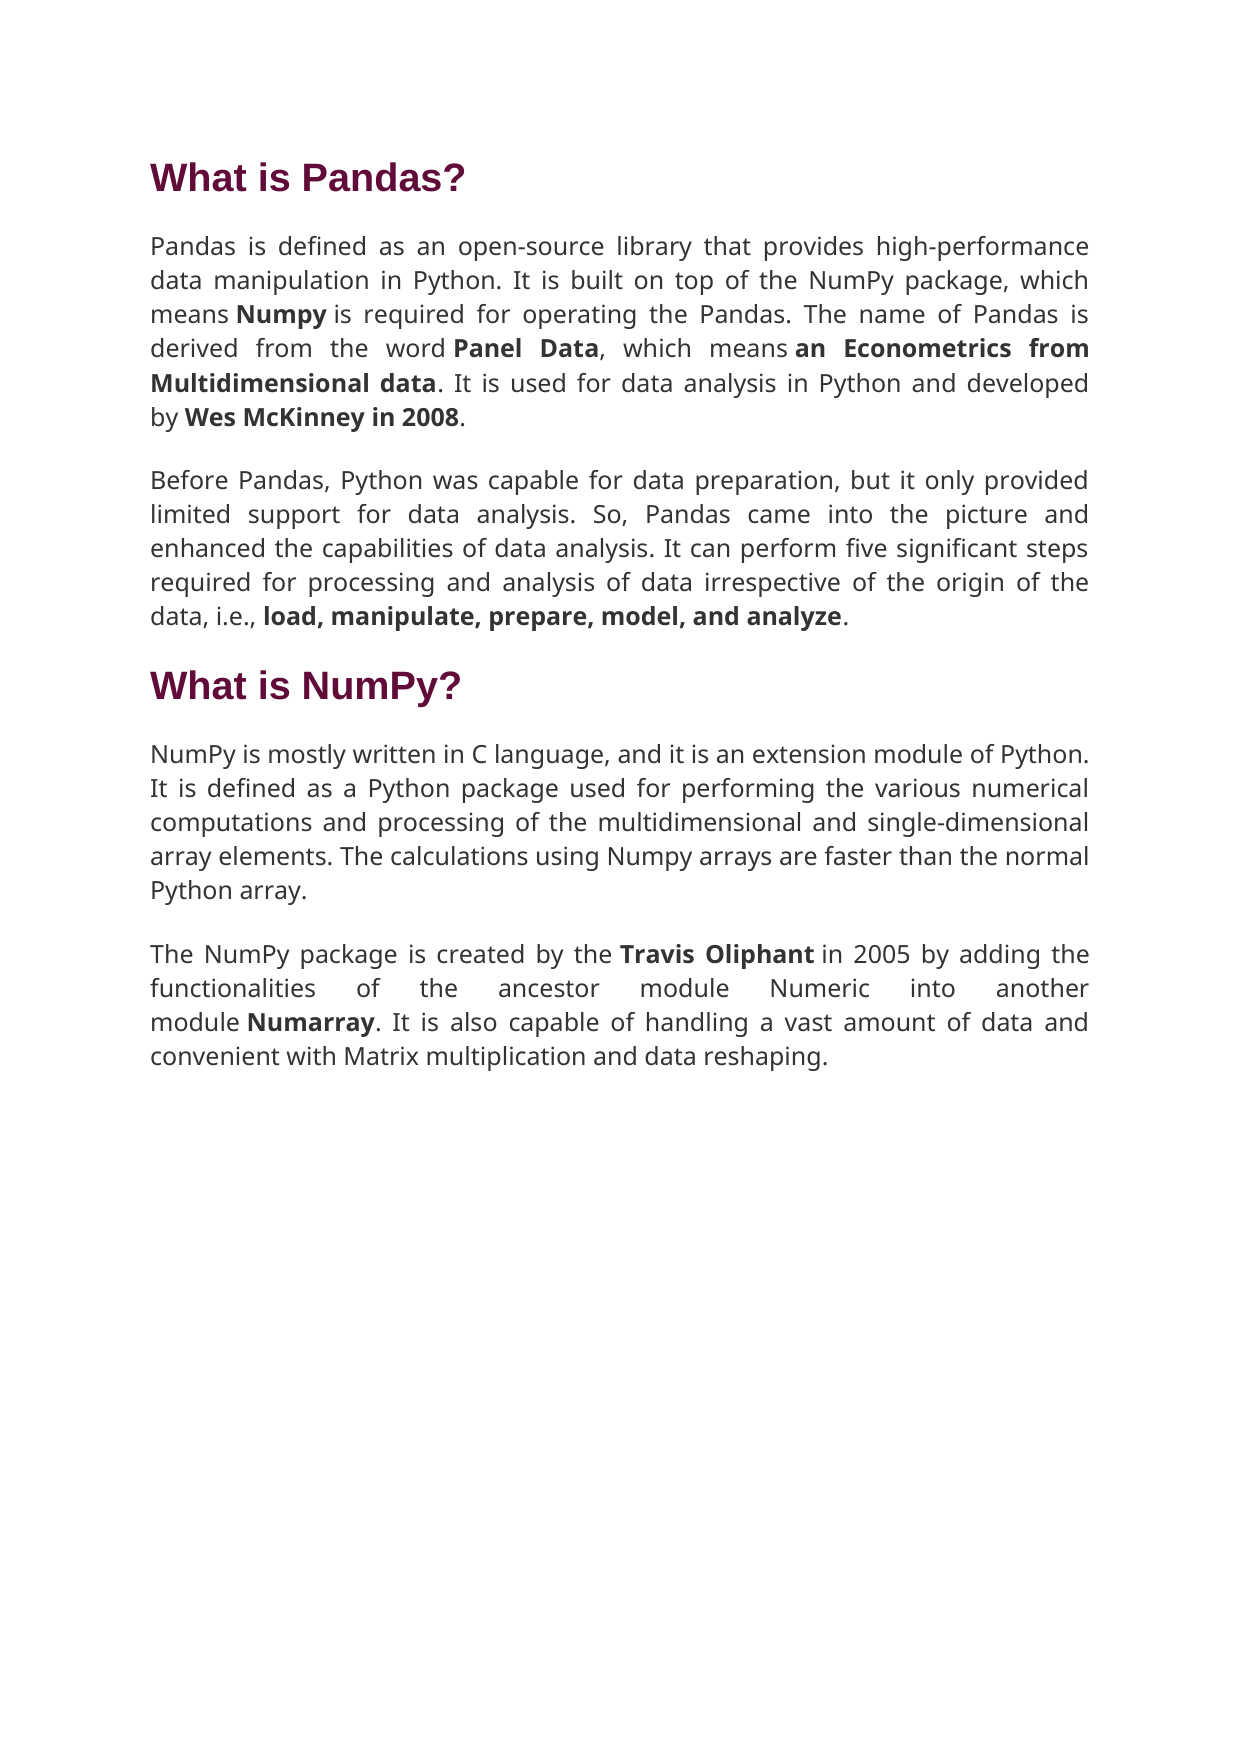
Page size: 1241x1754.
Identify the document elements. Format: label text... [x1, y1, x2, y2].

text Pandas is defined as an open-source library that provides high-performance data manipulation in Python. It is built on top of the NumPy package, which means Numpy is required for operating the Pandas. The name of Pandas is derived from the word Panel Data, which means an Econometrics from Multidimensional data. It is used for data analysis in Python and developed by Wes McKinney in 2008. [150, 229, 1090, 433]
text The NumPy package is created by the Travis Oliphant in 2005 by adding the functionalities of the ancestor module Numeric into another module Numarray. It is also capable of handling a vast amount of data and convenient with Matrix multiplication and data reshaping. [150, 936, 1090, 1072]
text NumPy is mostly written in C language, and it is an extension module of Python. It is defined as a Python package used for performing the various numerical computations and processing of the multidimensional and single-dimensional array elements. The calculations using Numpy arrays are faster than the normal Python array. [150, 737, 1090, 907]
subtitle What is Pandas? [150, 154, 1090, 200]
subtitle What is NumPy? [150, 662, 1090, 708]
text Before Pandas, Python was capable for data preparation, but it only provided limited support for data analysis. So, Pandas came into the picture and enhanced the capabilities of data analysis. It can perform five significant steps required for processing and analysis of data irrespective of the origin of the data, i.e., load, manipulate, prepare, model, and analyze. [150, 462, 1090, 633]
